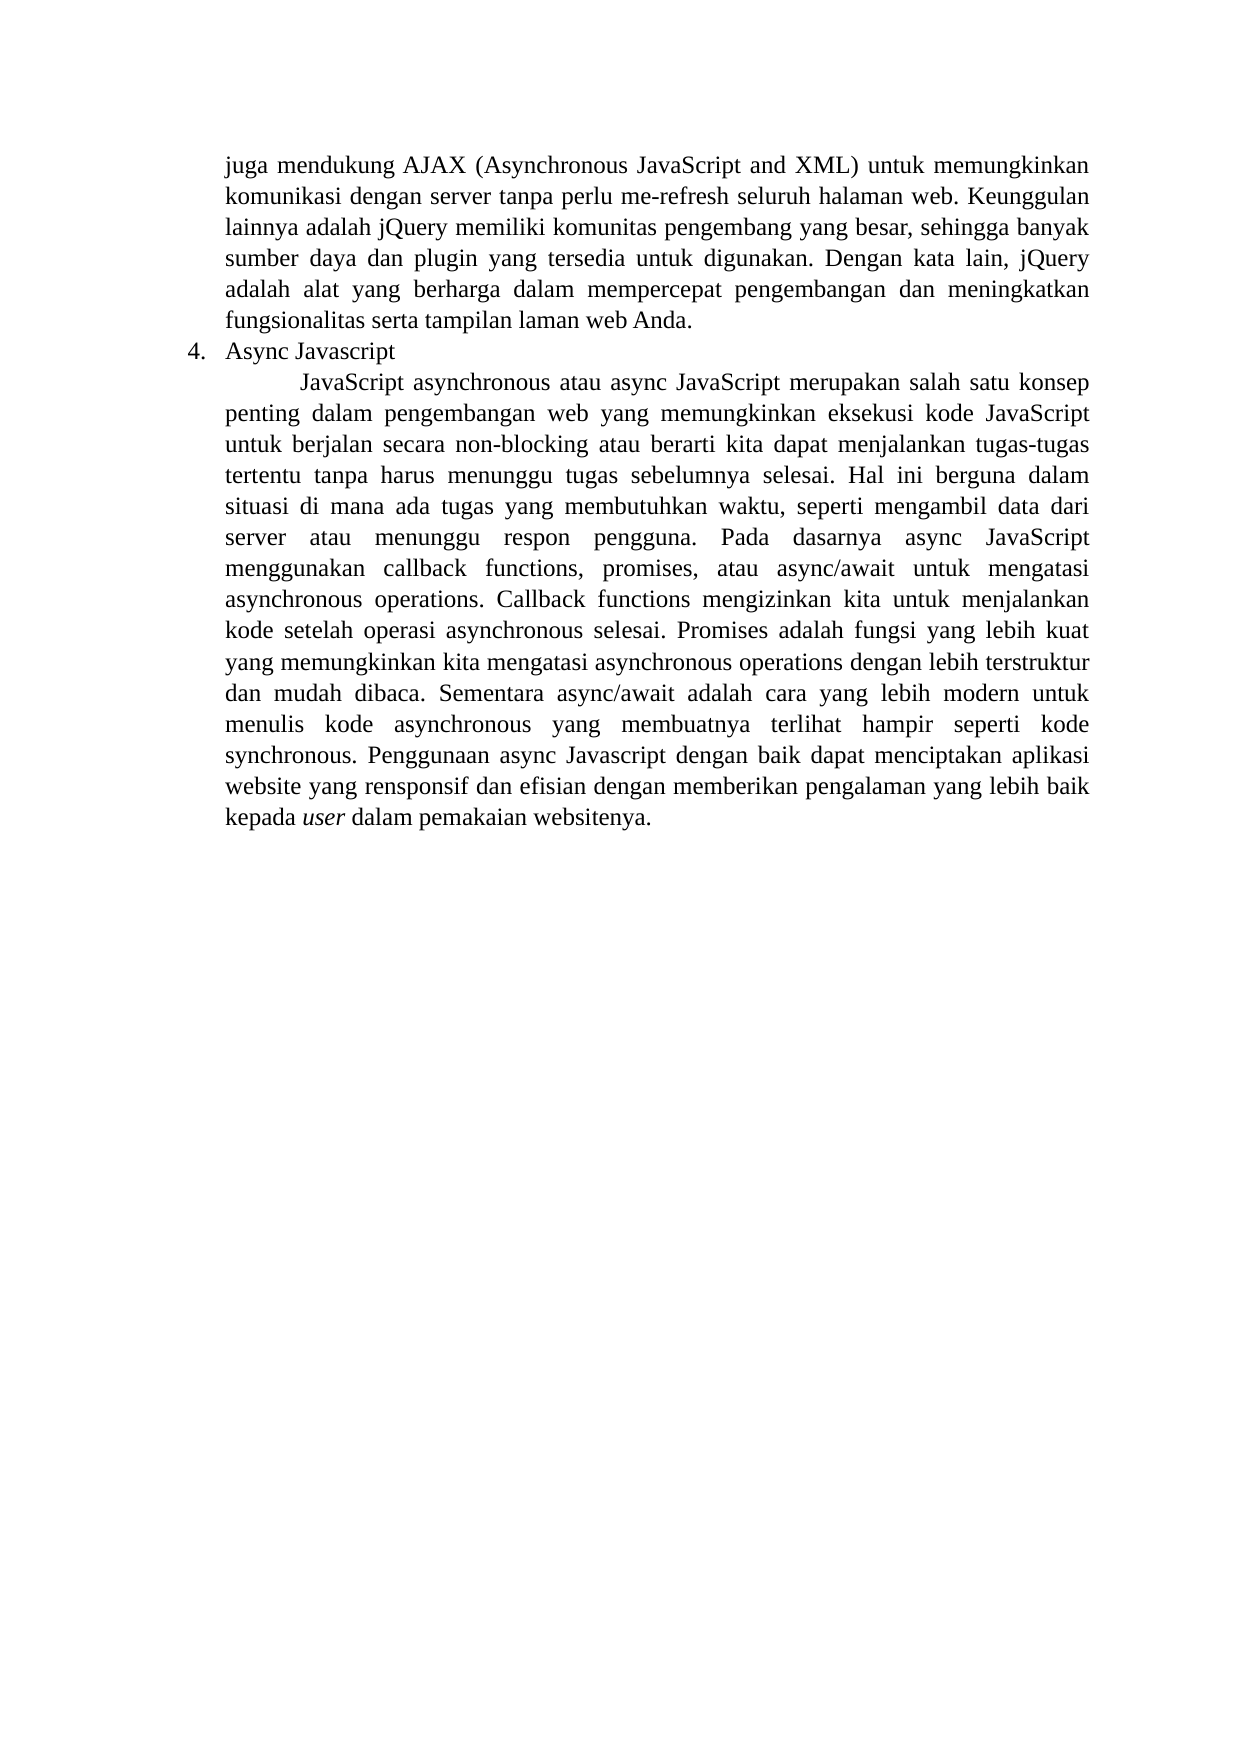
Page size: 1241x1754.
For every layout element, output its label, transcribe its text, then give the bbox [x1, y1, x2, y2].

list JavaScript asynchronous atau async JavaScript merupakan salah satu konsep penting dalam pengembangan web yang memungkinkan eksekusi kode JavaScript untuk berjalan secara non-blocking atau berarti kita dapat menjalankan tugas-tugas tertentu tanpa harus menunggu tugas sebelumnya selesai. Hal ini berguna dalam situasi di mana ada tugas yang membutuhkan waktu, seperti mengambil data dari server atau menunggu respon pengguna. Pada dasarnya async JavaScript menggunakan callback functions, promises, atau async/await untuk mengatasi asynchronous operations. Callback functions mengizinkan kita untuk menjalankan kode setelah operasi asynchronous selesai. Promises adalah fungsi yang lebih kuat yang memungkinkan kita mengatasi asynchronous operations dengan lebih terstruktur dan mudah dibaca. Sementara async/await adalah cara yang lebih modern untuk menulis kode asynchronous yang membuatnya terlihat hampir seperti kode synchronous. Penggunaan async Javascript dengan baik dapat menciptakan aplikasi website yang rensponsif dan efisian dengan memberikan pengalaman yang lebih baik kepada user dalam pemakaian websitenya. [225, 367, 1090, 831]
list Async Javascript [187, 336, 1090, 365]
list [225, 150, 1090, 334]
